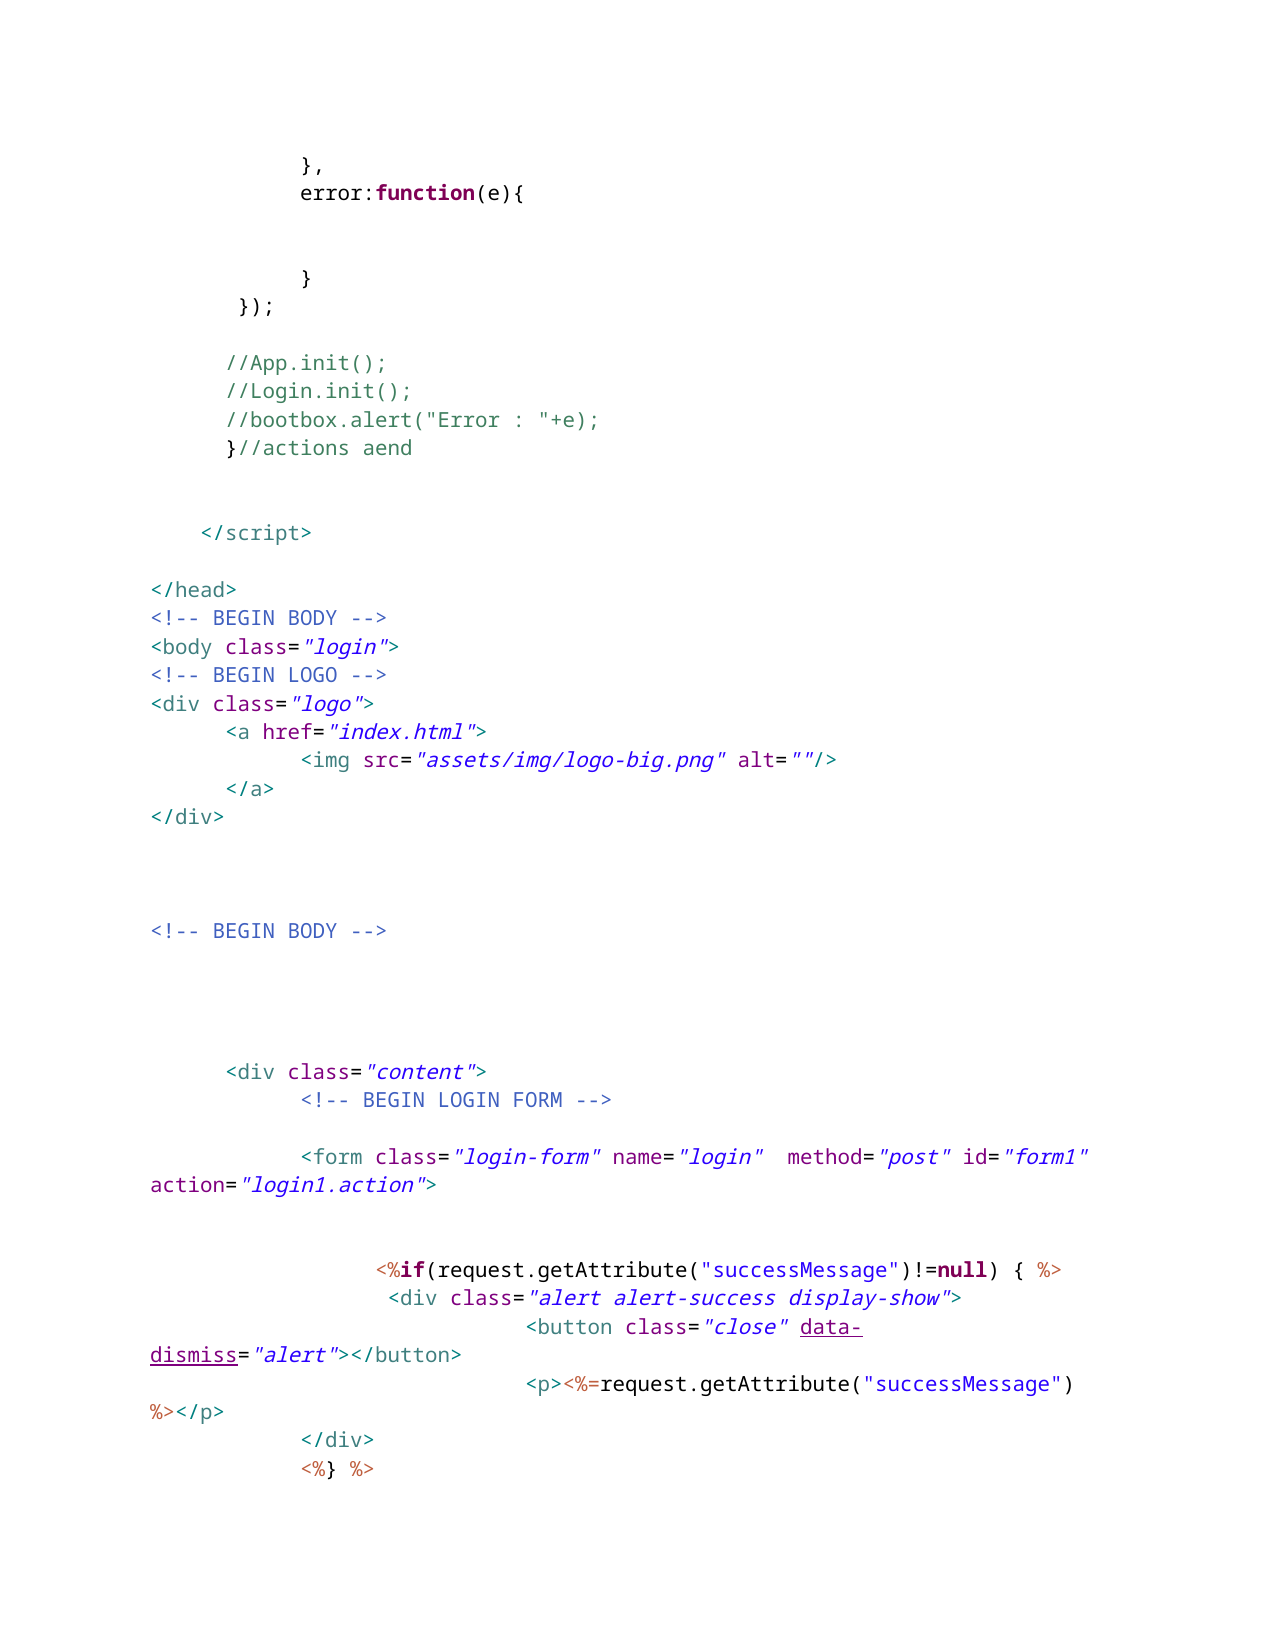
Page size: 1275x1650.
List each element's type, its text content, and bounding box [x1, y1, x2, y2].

text error:function(e){ [150, 178, 1125, 207]
text <%if(request.getAttribute("successMessage")!=null) { %> [150, 1255, 1125, 1283]
text <form class="login-form" name="login" method="post" id="form1" action="login1.action"> [150, 1142, 1125, 1199]
text }, [150, 150, 1125, 178]
text }//actions aend [150, 433, 1125, 462]
text <div class="content"> [150, 1057, 1125, 1086]
text </script> [150, 518, 1125, 546]
text </div> [150, 802, 1125, 831]
text <div class="alert alert-success display-show"> [150, 1283, 1125, 1312]
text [150, 1312, 1125, 1369]
text </head> [150, 575, 1125, 603]
text //App.init(); [150, 348, 1125, 376]
text //bootbox.alert("Error : "+e); [150, 405, 1125, 433]
text //Login.init(); [150, 376, 1125, 405]
text <!-- BEGIN BODY --> [150, 916, 1125, 944]
text <p><%=request.getAttribute("successMessage") %></p> [150, 1369, 1125, 1426]
text <!-- BEGIN LOGO --> [150, 660, 1125, 689]
text <a href="index.html"> [150, 717, 1125, 746]
text <!-- BEGIN BODY --> [150, 603, 1125, 632]
text <div class="logo"> [150, 689, 1125, 717]
text <img src="assets/img/logo-big.png" alt=""/> [150, 746, 1125, 774]
text }); [150, 291, 1125, 320]
text <%} %> [150, 1454, 1125, 1482]
text </a> [150, 774, 1125, 802]
text <!-- BEGIN LOGIN FORM --> [150, 1086, 1125, 1114]
text } [150, 263, 1125, 291]
text </div> [150, 1426, 1125, 1454]
text <body class="login"> [150, 632, 1125, 660]
